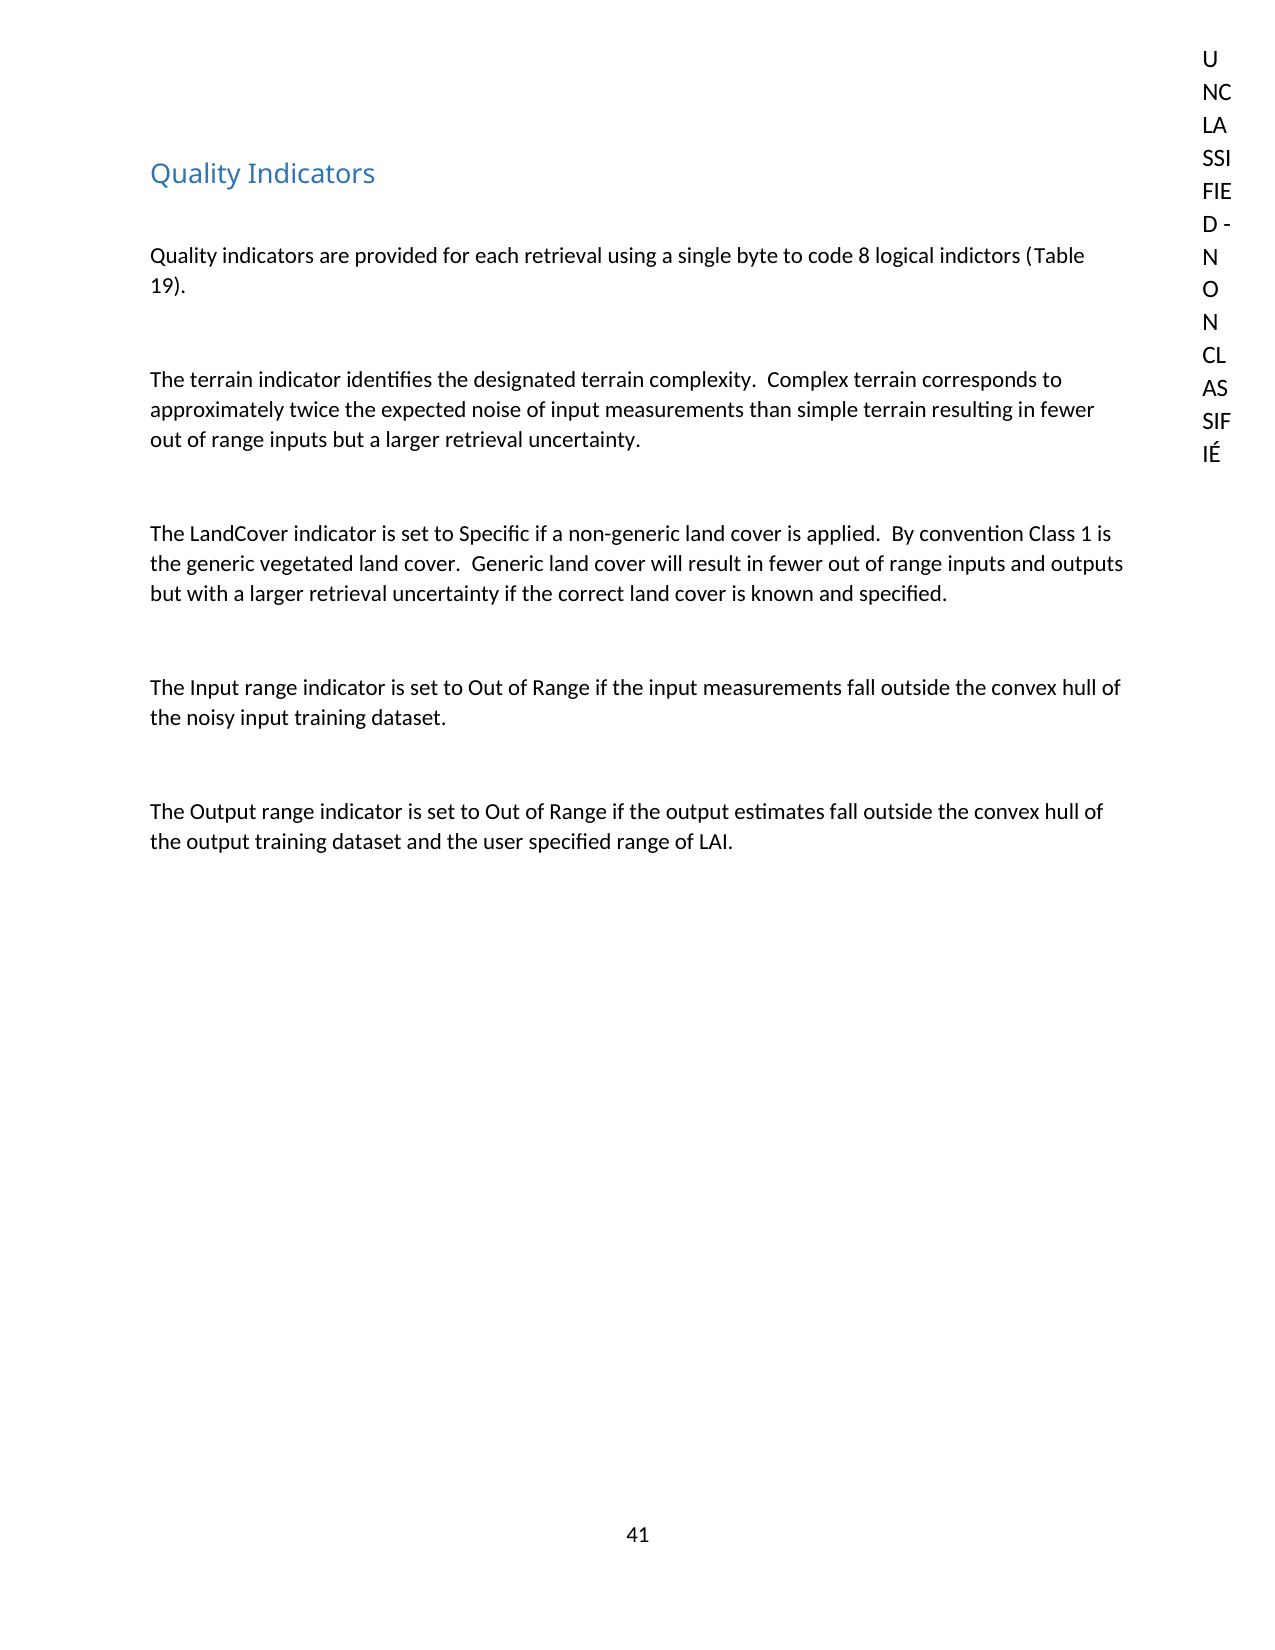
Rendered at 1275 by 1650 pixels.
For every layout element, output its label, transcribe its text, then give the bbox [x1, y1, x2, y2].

subtitle Quality Indicators [150, 154, 1125, 191]
text The terrain indicator identifies the designated terrain complexity. Complex terrain corresponds to approximately twice the expected noise of input measurements than simple terrain resulting in fewer out of range inputs but a larger retrieval uncertainty. [150, 365, 1125, 453]
text The Output range indicator is set to Out of Range if the output estimates fall outside the convex hull of the output training dataset and the user specified range of LAI. [150, 797, 1125, 855]
text The Input range indicator is set to Out of Range if the input measurements fall outside the convex hull of the noisy input training dataset. [150, 673, 1125, 731]
text The LandCover indicator is set to Specific if a non-generic land cover is applied. By convention Class 1 is the generic vegetated land cover. Generic land cover will result in fewer out of range inputs and outputs but with a larger retrieval uncertainty if the correct land cover is known and specified. [150, 519, 1125, 607]
